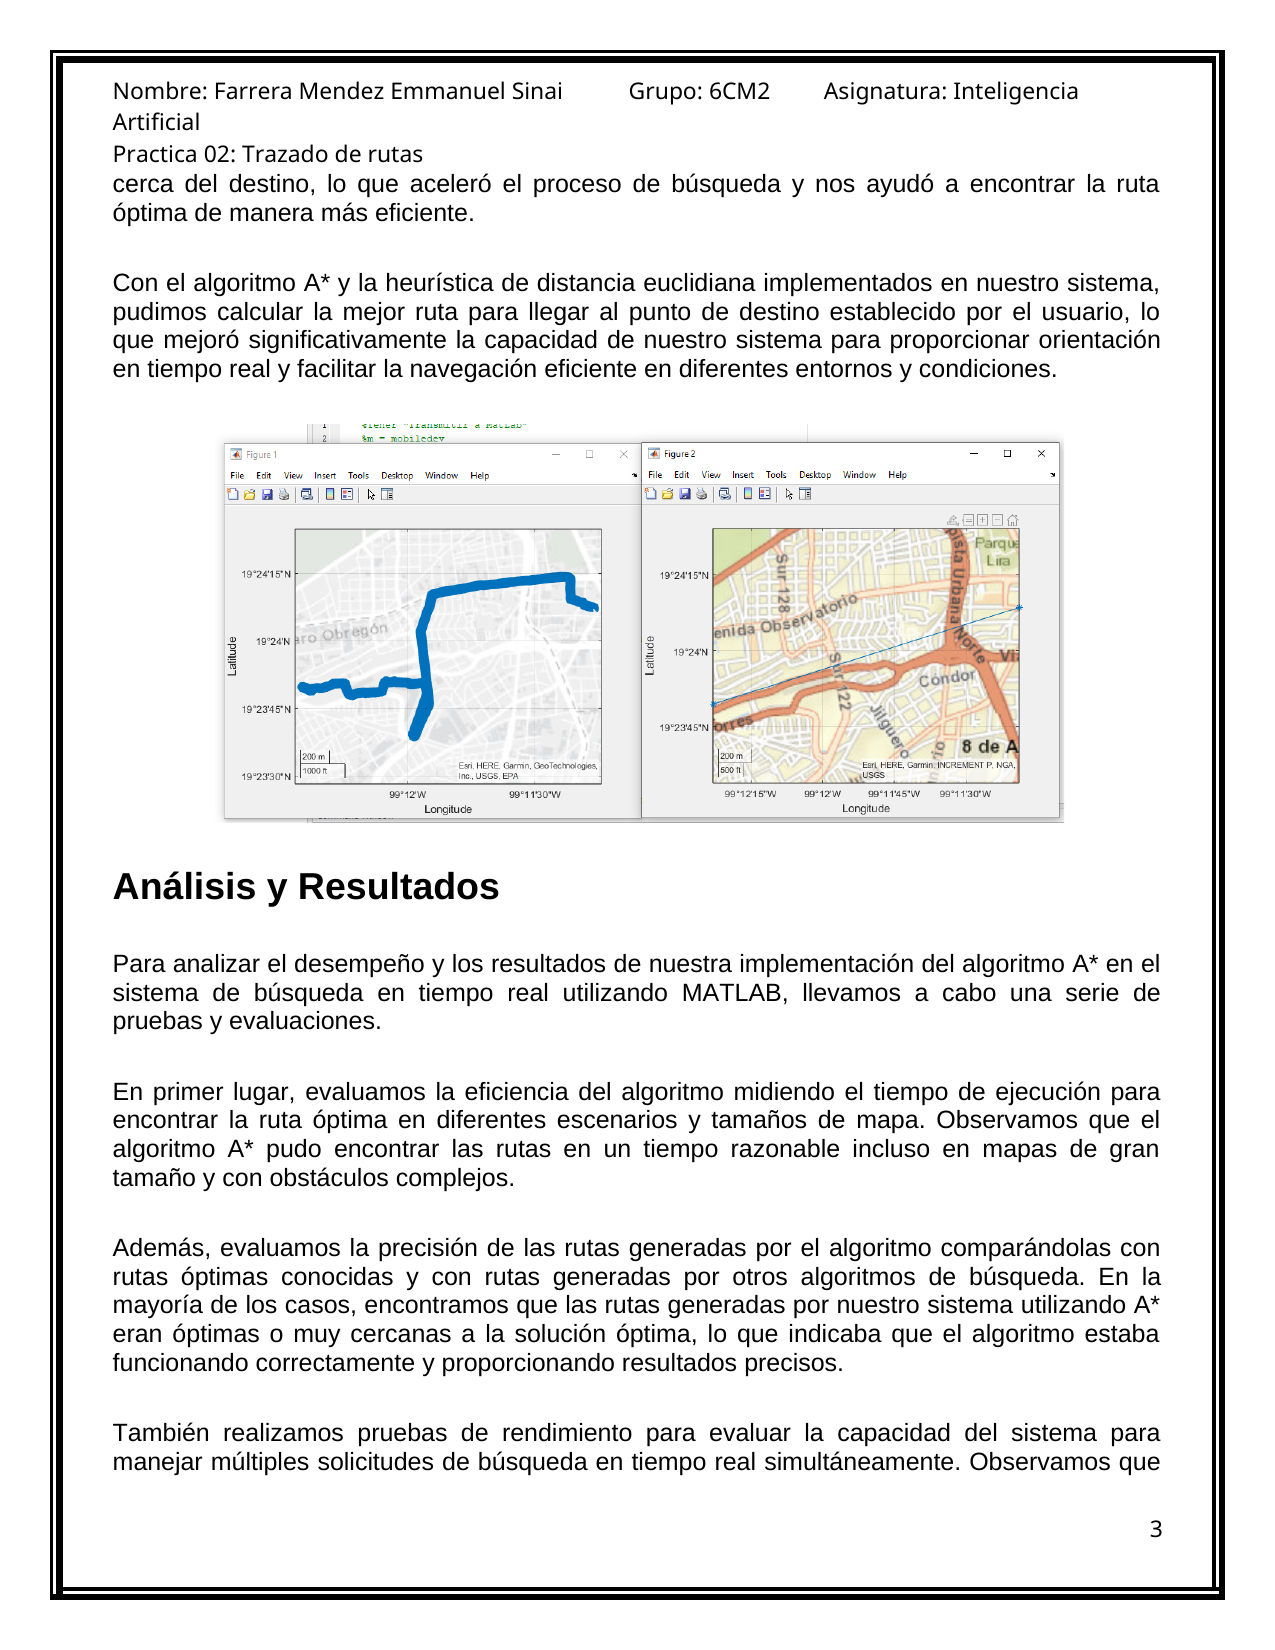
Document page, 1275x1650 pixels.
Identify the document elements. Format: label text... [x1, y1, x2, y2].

text Además, evaluamos la precisión de las rutas generadas por el algoritmo comparándolas con rutas óptimas conocidas y con rutas generadas por otros algoritmos de búsqueda. En la mayoría de los casos, encontramos que las rutas generadas por nuestro sistema utilizando A* eran óptimas o muy cercanas a la solución óptima, lo que indicaba que el algoritmo estaba funcionando correctamente y proporcionando resultados precisos. [112, 1233, 1162, 1377]
picture [210, 424, 1065, 823]
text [112, 169, 1162, 226]
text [112, 1418, 1162, 1476]
text Para analizar el desempeño y los resultados de nuestra implementación del algoritmo A* en el sistema de búsqueda en tiempo real utilizando MATLAB, llevamos a cabo una serie de pruebas y evaluaciones. [112, 949, 1162, 1035]
text Análisis y Resultados [112, 864, 1162, 907]
text Con el algoritmo A* y la heurística de distancia euclidiana implementados en nuestro sistema, pudimos calcular la mejor ruta para llegar al punto de destino establecido por el usuario, lo que mejoró significativamente la capacidad de nuestro sistema para proporcionar orientación en tiempo real y facilitar la navegación eficiente en diferentes entornos y condiciones. [112, 268, 1162, 383]
text En primer lugar, evaluamos la eficiencia del algoritmo midiendo el tiempo de ejecución para encontrar la ruta óptima en diferentes escenarios y tamaños de mapa. Observamos que el algoritmo A* pudo encontrar las rutas en un tiempo razonable incluso en mapas de gran tamaño y con obstáculos complejos. [112, 1076, 1162, 1191]
